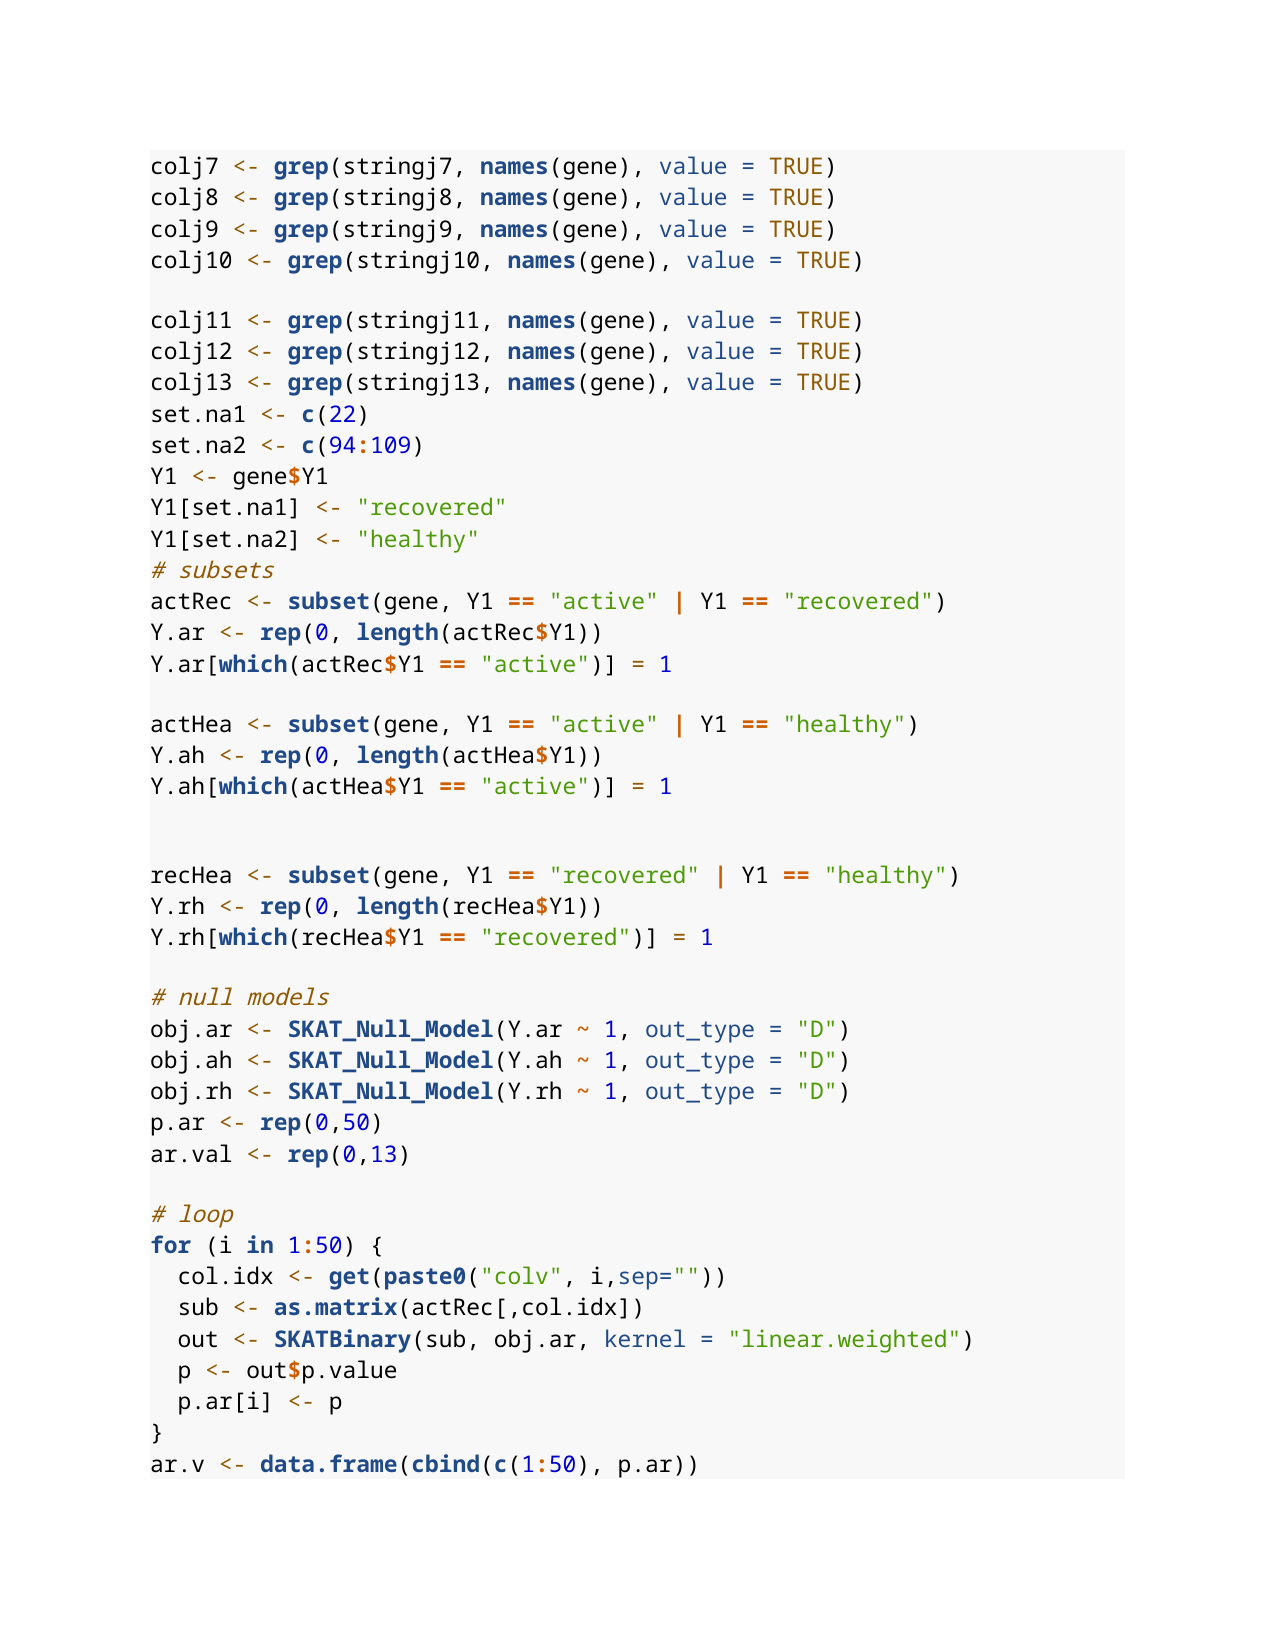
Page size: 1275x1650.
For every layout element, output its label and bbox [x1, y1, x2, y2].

text [150, 150, 1125, 1479]
